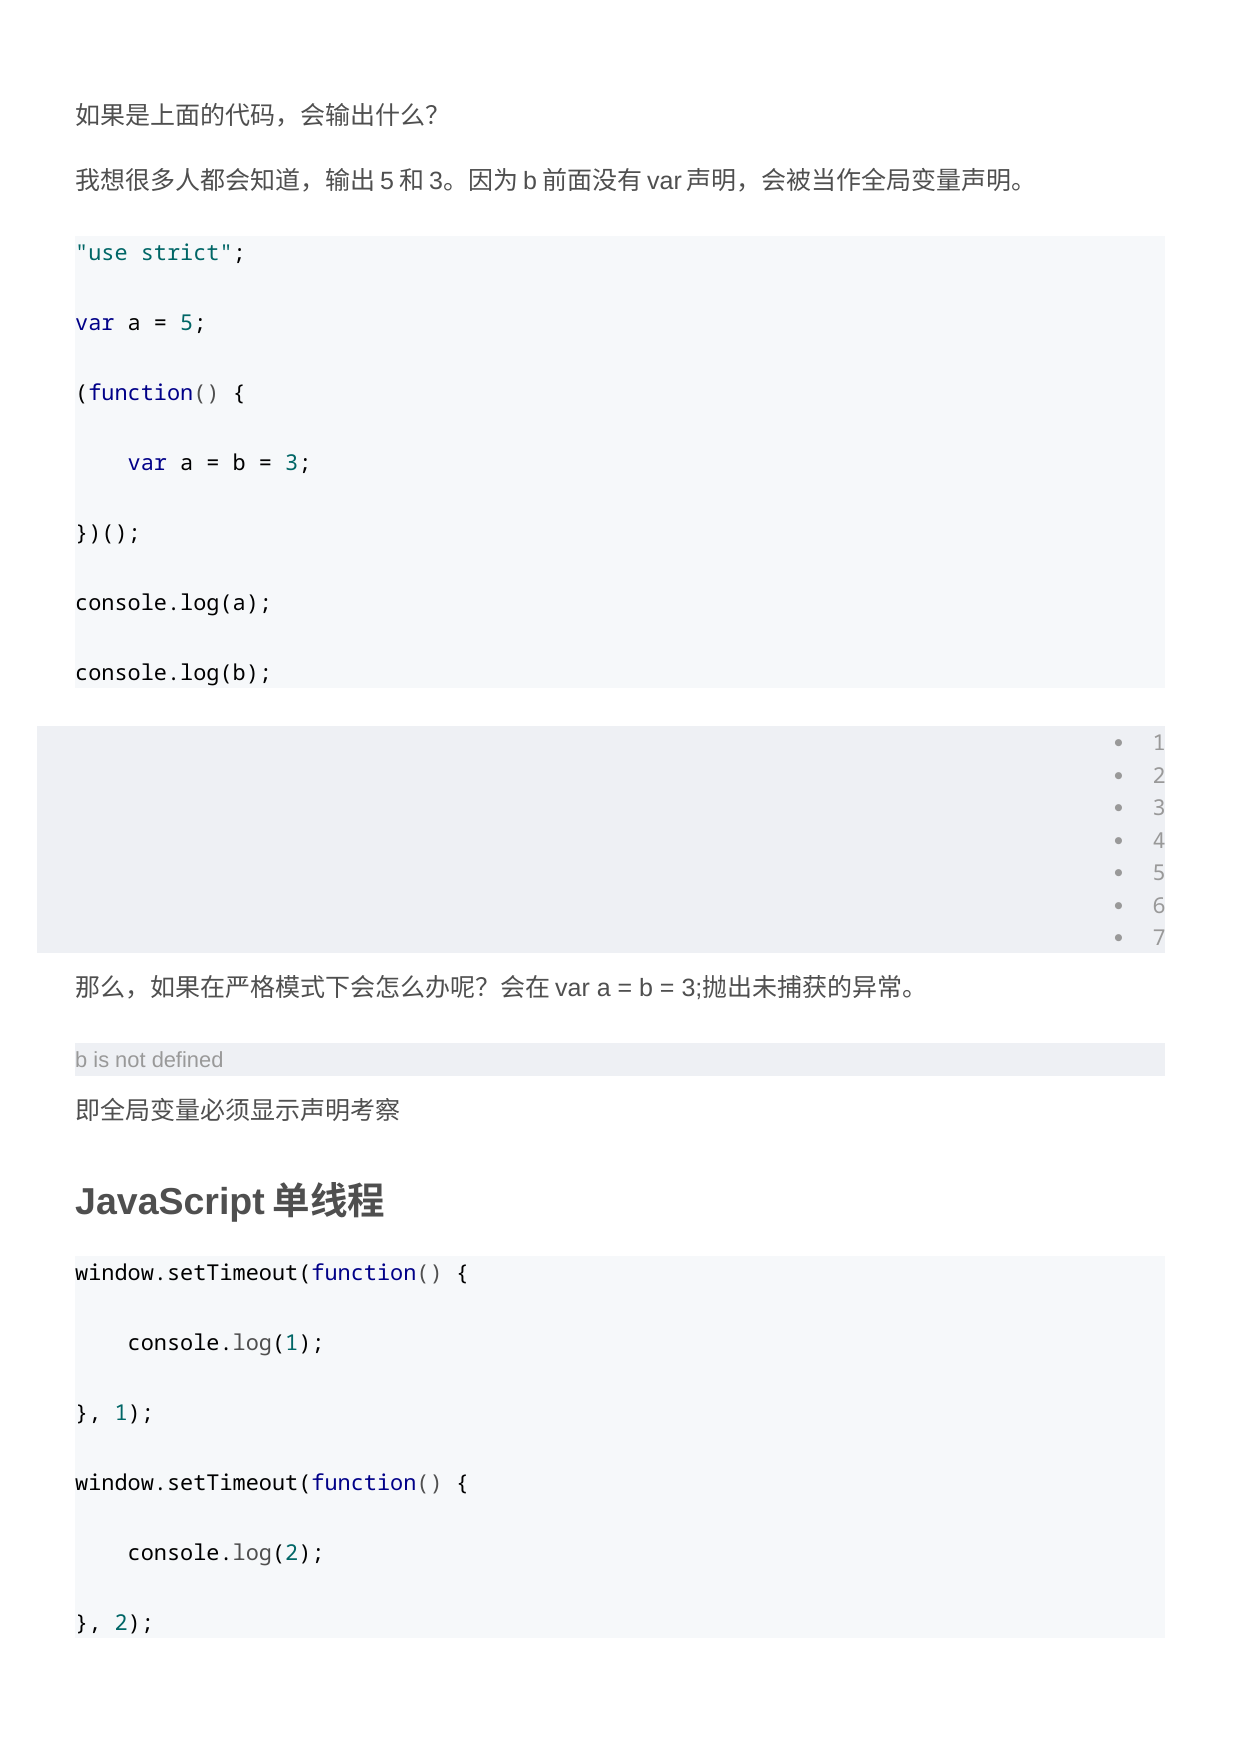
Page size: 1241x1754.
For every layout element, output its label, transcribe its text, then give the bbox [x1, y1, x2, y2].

subtitle JavaScript单线程 [75, 1166, 1165, 1231]
list 5 [37, 856, 1165, 888]
text window.setTimeout(function() { [75, 1466, 1165, 1498]
text })(); [75, 516, 1165, 548]
text console.log(a); [75, 586, 1165, 618]
text console.log(1); [75, 1326, 1165, 1358]
text }, 1); [75, 1396, 1165, 1428]
text console.log(b); [75, 656, 1165, 688]
text var a = b = 3; [75, 446, 1165, 478]
text console.log(2); [75, 1536, 1165, 1568]
text }, 2); [75, 1606, 1165, 1638]
list 6 [37, 888, 1165, 921]
text window.setTimeout(function() { [75, 1256, 1165, 1288]
list 3 [37, 791, 1165, 823]
text (function() { [75, 376, 1165, 408]
text var a = 5; [75, 306, 1165, 338]
text 如果是上面的代码，会输出什么？ 我想很多人都会知道，输出5和3。因为b前面没有var声明，会被当作全局变量声明。 [75, 81, 1165, 211]
list 2 [37, 758, 1165, 791]
text 那么，如果在严格模式下会怎么办呢？会在var a = b = 3;抛出未捕获的异常。 [75, 953, 1165, 1018]
text "use strict"; [75, 236, 1165, 268]
text b is not defined [75, 1043, 1165, 1076]
list 4 [37, 823, 1165, 856]
text 即全局变量必须显示声明考察 [75, 1076, 1165, 1141]
list 7 [37, 921, 1165, 953]
list 1 [37, 726, 1165, 758]
